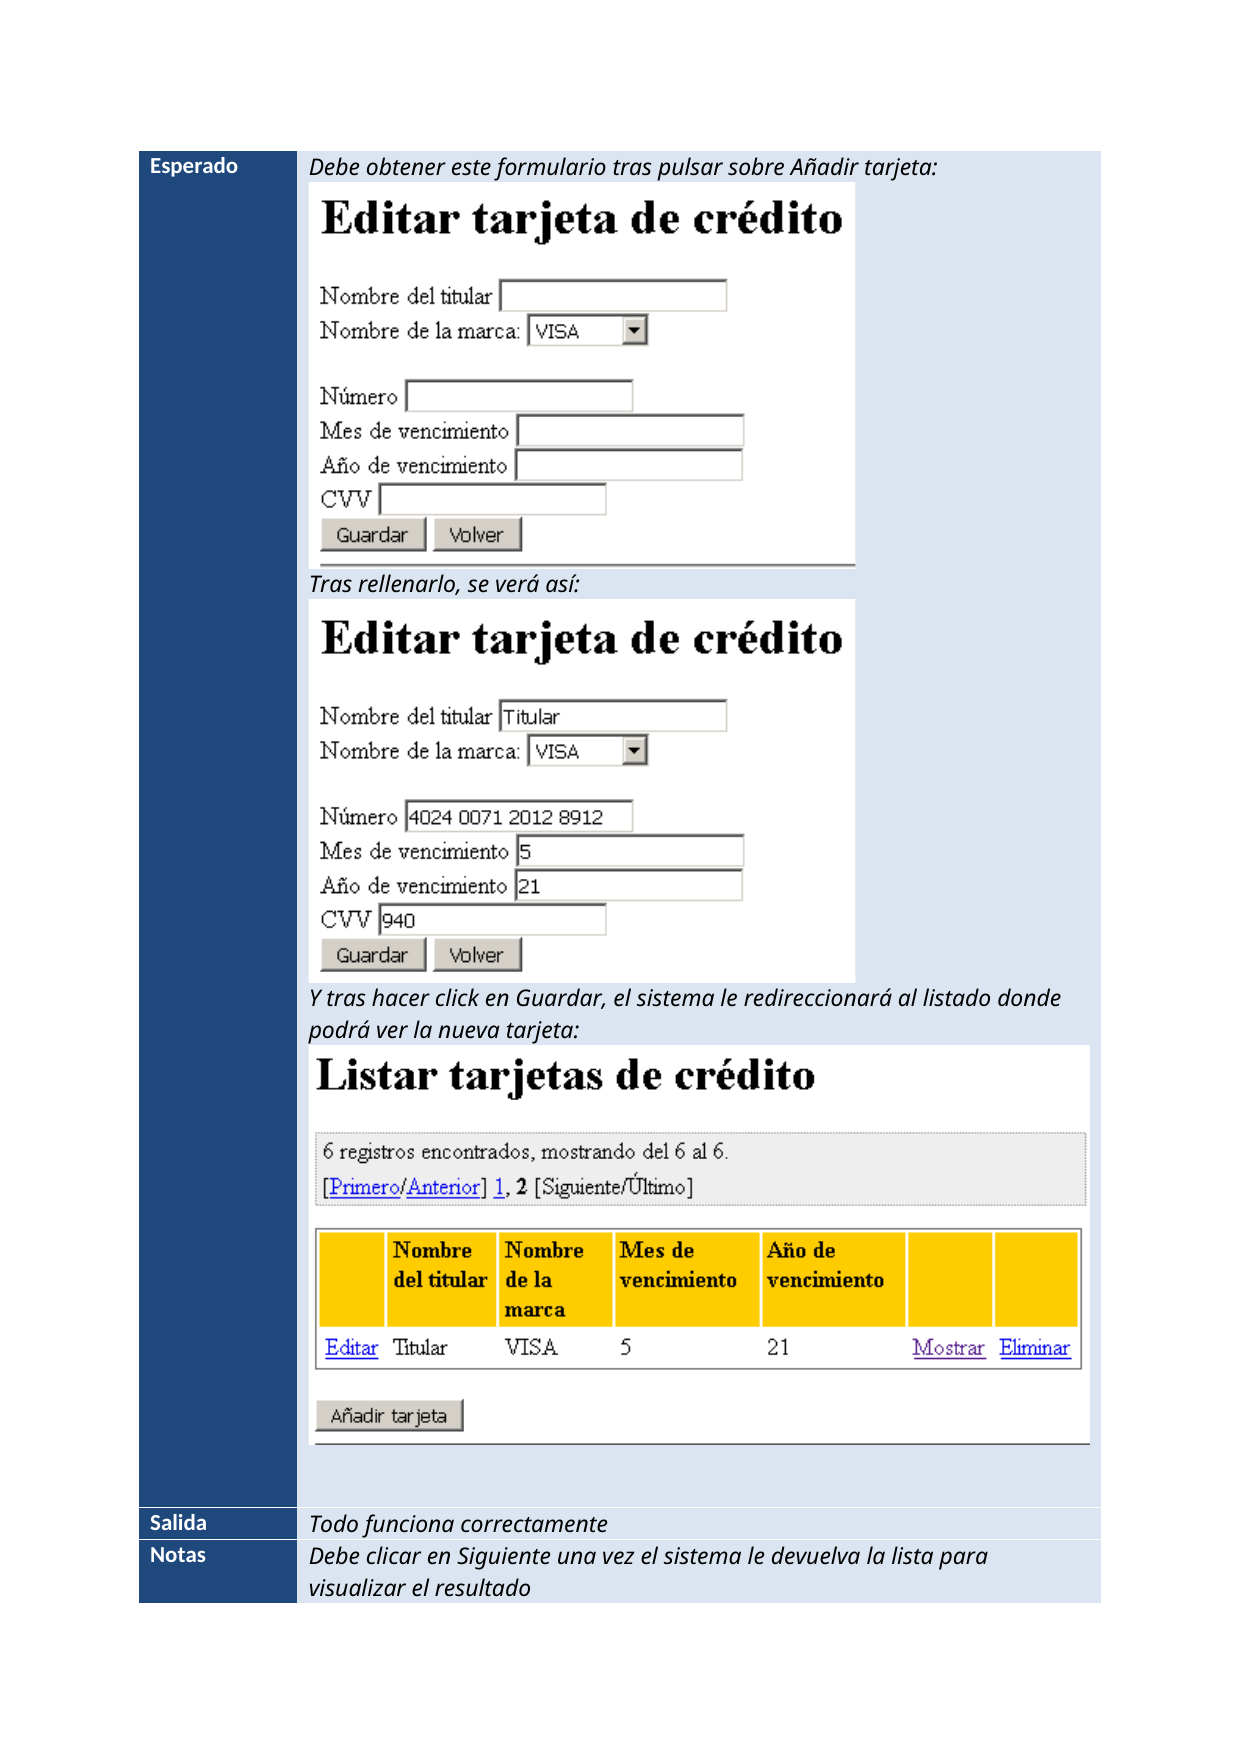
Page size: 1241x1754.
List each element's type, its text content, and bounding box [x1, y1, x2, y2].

table_cell Notas [139, 1540, 297, 1603]
picture [308, 599, 856, 983]
table_cell Debe clicar en Siguiente una vez el sistema le devuelva la lista para visualizar el resultado [297, 1540, 1101, 1603]
table_cell Esperado [139, 151, 297, 1507]
picture [308, 1045, 1090, 1445]
picture [308, 182, 856, 569]
table_cell Todo funciona correctamente [297, 1508, 1101, 1539]
table_cell Salida [139, 1508, 297, 1539]
